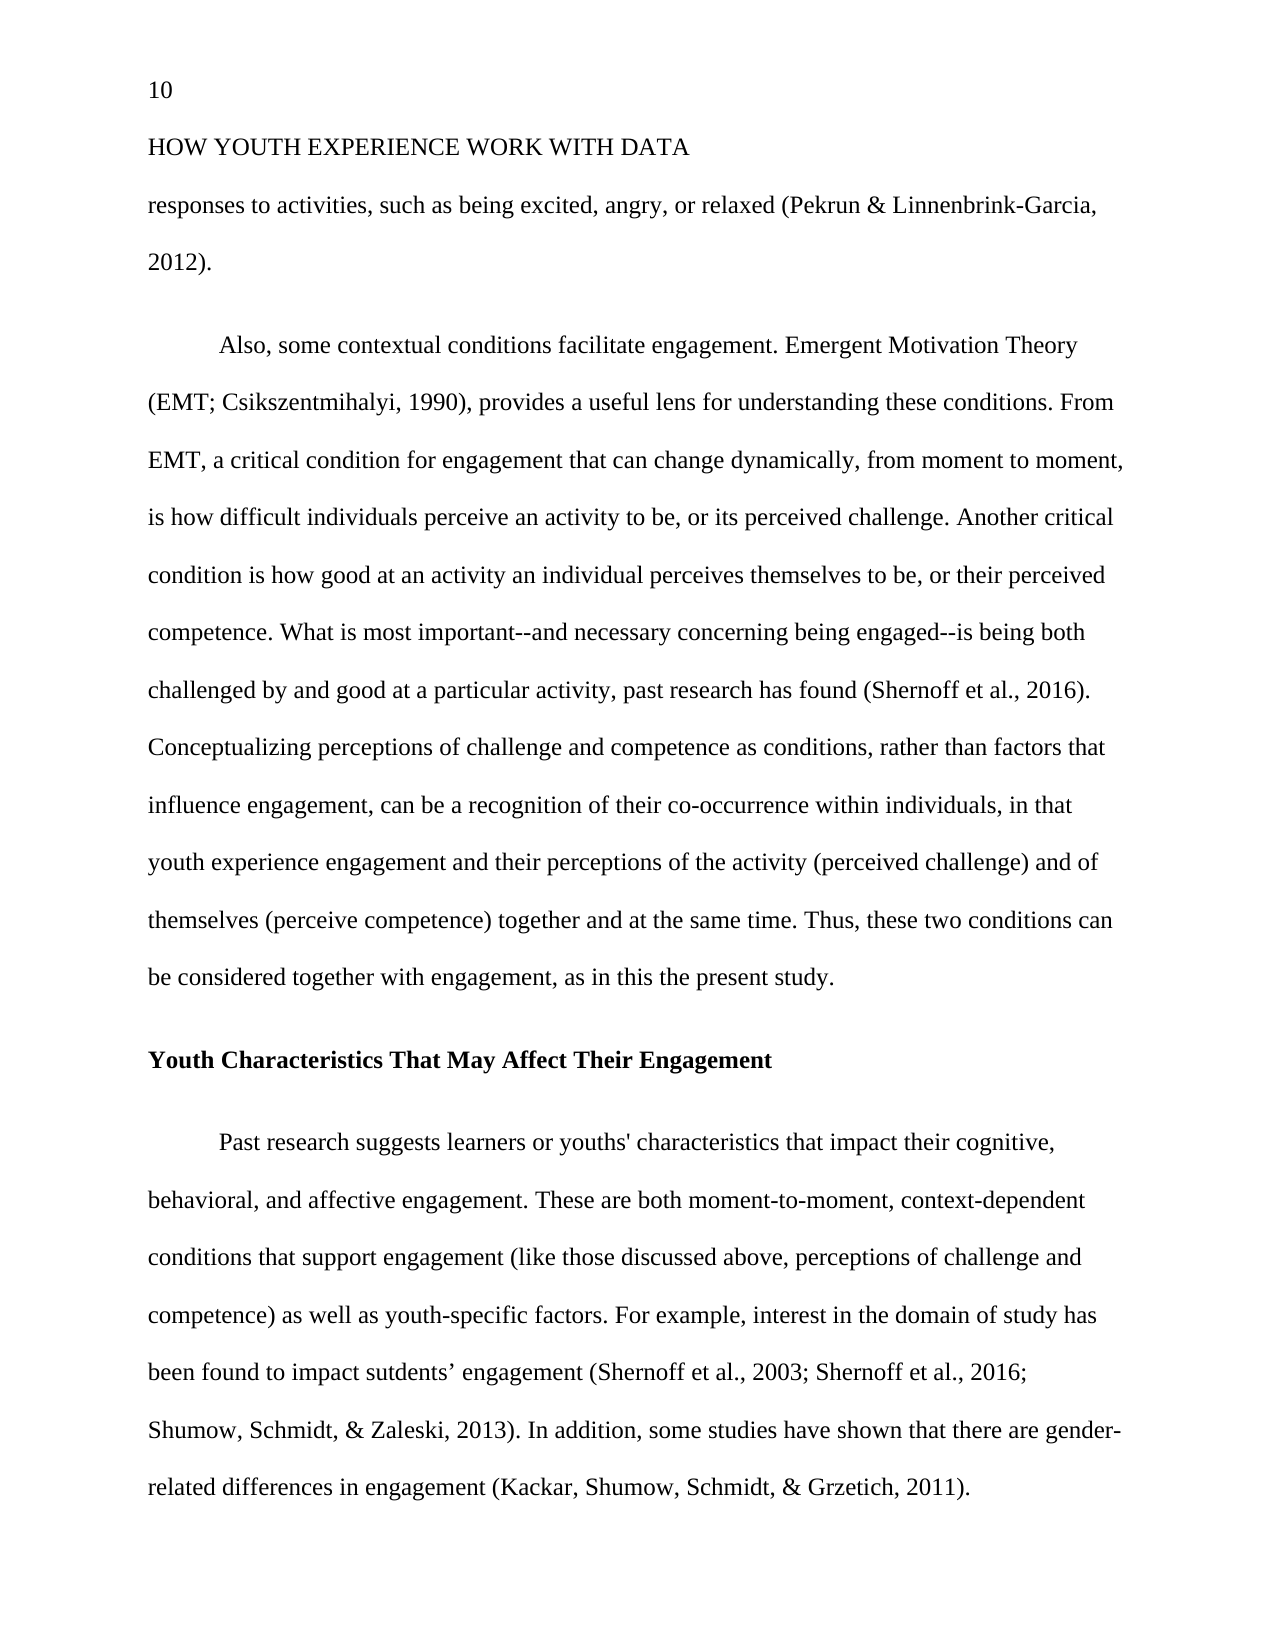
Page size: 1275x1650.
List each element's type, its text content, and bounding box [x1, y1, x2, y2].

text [148, 190, 1127, 276]
text Youth Characteristics That May Affect Their Engagement [148, 1045, 1127, 1074]
text Also, some contextual conditions facilitate engagement. Emergent Motivation Theory (EMT; Csikszentmihalyi, 1990), provides a useful lens for understanding these conditions. From EMT, a critical condition for engagement that can change dynamically, from moment to moment, is how difficult individuals perceive an activity to be, or its perceived challenge. Another critical condition is how good at an activity an individual perceives themselves to be, or their perceived competence. What is most important--and necessary concerning being engaged--is being both challenged by and good at a particular activity, past research has found (Shernoff et al., 2016). Conceptualizing perceptions of challenge and competence as conditions, rather than factors that influence engagement, can be a recognition of their co-occurrence within individuals, in that youth experience engagement and their perceptions of the activity (perceived challenge) and of themselves (perceive competence) together and at the same time. Thus, these two conditions can be considered together with engagement, as in this the present study. [148, 330, 1127, 991]
text Past research suggests learners or youths' characteristics that impact their cognitive, behavioral, and affective engagement. These are both moment-to-moment, context-dependent conditions that support engagement (like those discussed above, perceptions of challenge and competence) as well as youth-specific factors. For example, interest in the domain of study has been found to impact sutdents’ engagement (Shernoff et al., 2003; Shernoff et al., 2016; Shumow, Schmidt, & Zaleski, 2013). In addition, some studies have shown that there are gender-related differences in engagement (Kackar, Shumow, Schmidt, & Grzetich, 2011). [148, 1127, 1127, 1501]
